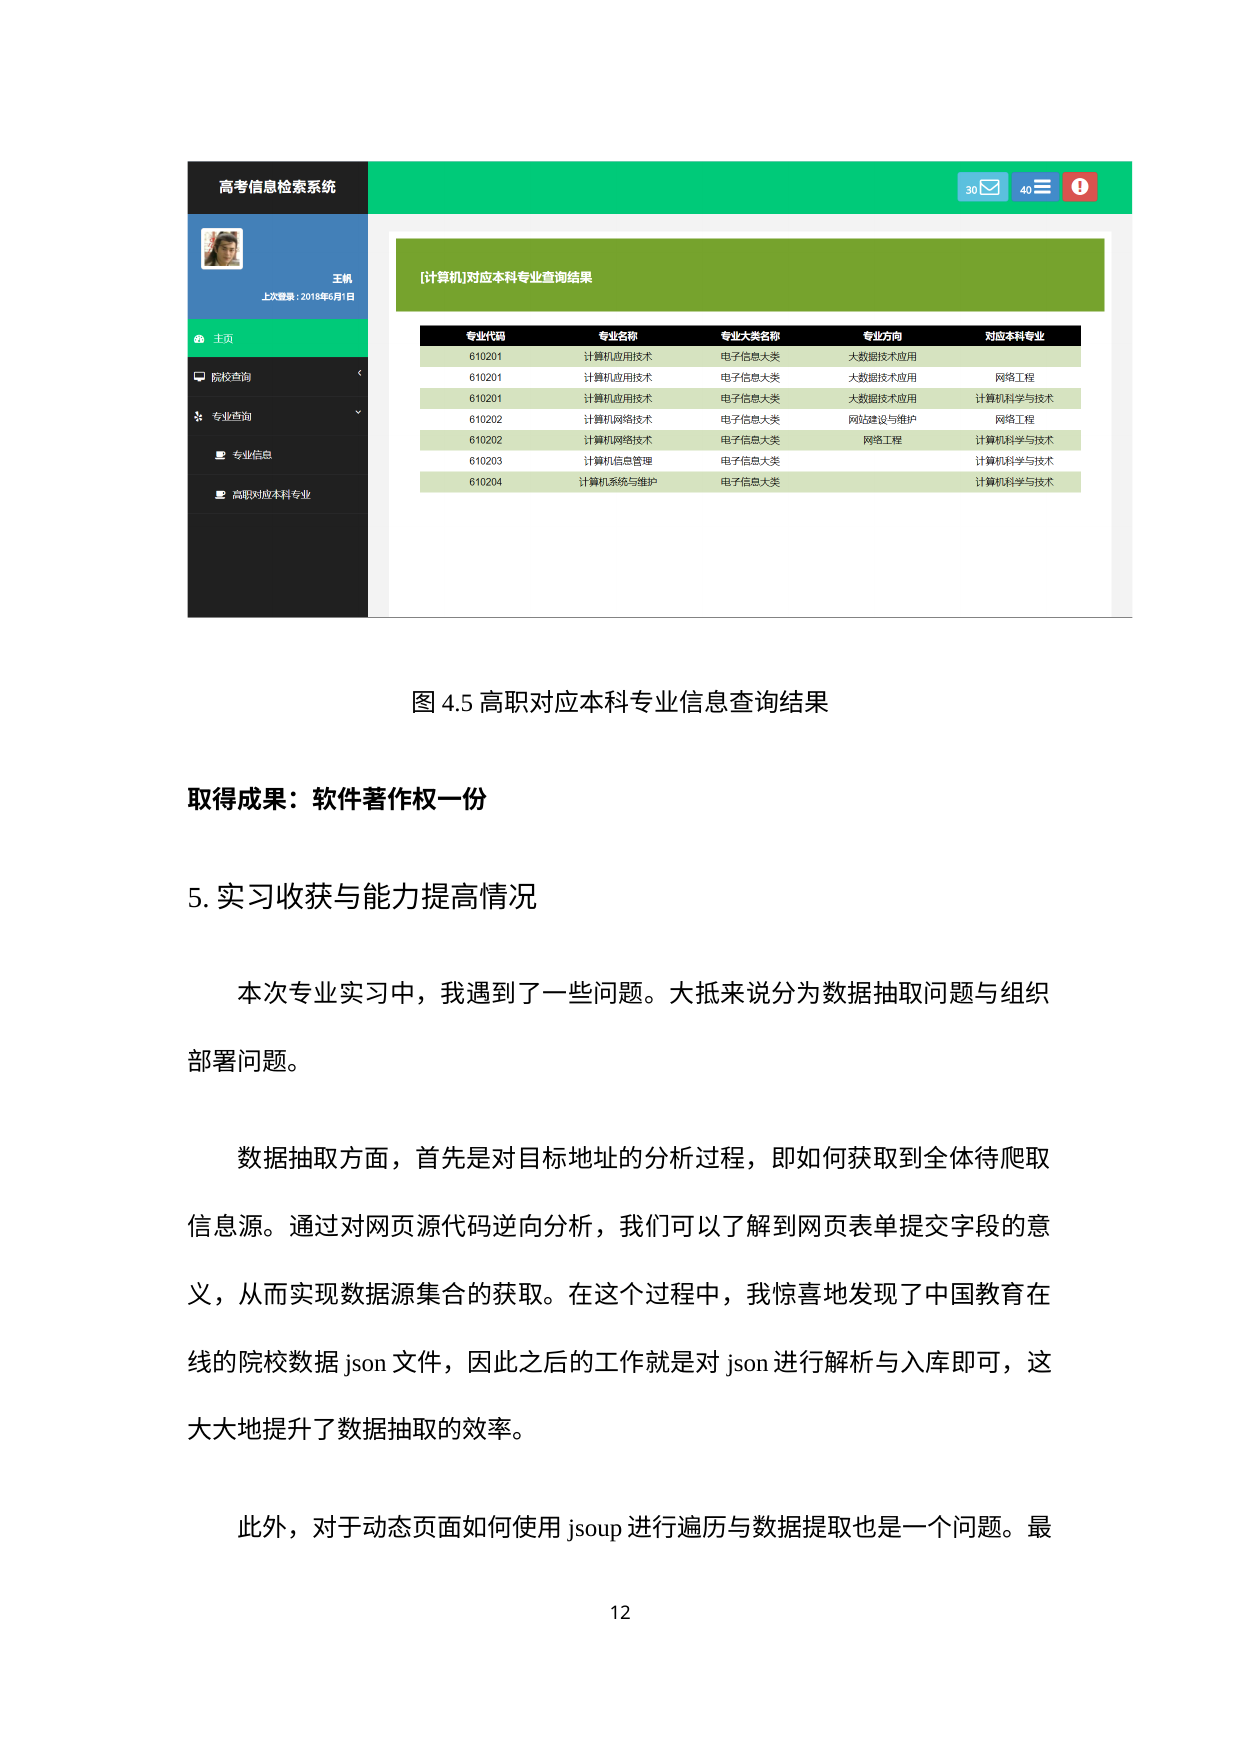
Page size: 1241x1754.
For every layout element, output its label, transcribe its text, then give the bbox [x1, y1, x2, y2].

text 本次专业实习中，我遇到了一些问题。大抵来说分为数据抽取问题与组织部署问题。 [187, 957, 1053, 1093]
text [187, 1491, 1053, 1559]
text 实习收获与能力提高情况 [187, 860, 1053, 928]
text 数据抽取方面，首先是对目标地址的分析过程，即如何获取到全体待爬取信息源。通过对网页源代码逆向分析，我们可以了解到网页表单提交字段的意义，从而实现数据源集合的获取。在这个过程中，我惊喜地发现了中国教育在线的院校数据json文件，因此之后的工作就是对json进行解析与入库即可，这大大地提升了数据抽取的效率。 [187, 1122, 1053, 1462]
text 取得成果：软件著作权一份 [187, 763, 1053, 831]
picture [187, 161, 1133, 618]
text 图 4.5 高职对应本科专业信息查询结果 [187, 666, 1053, 734]
